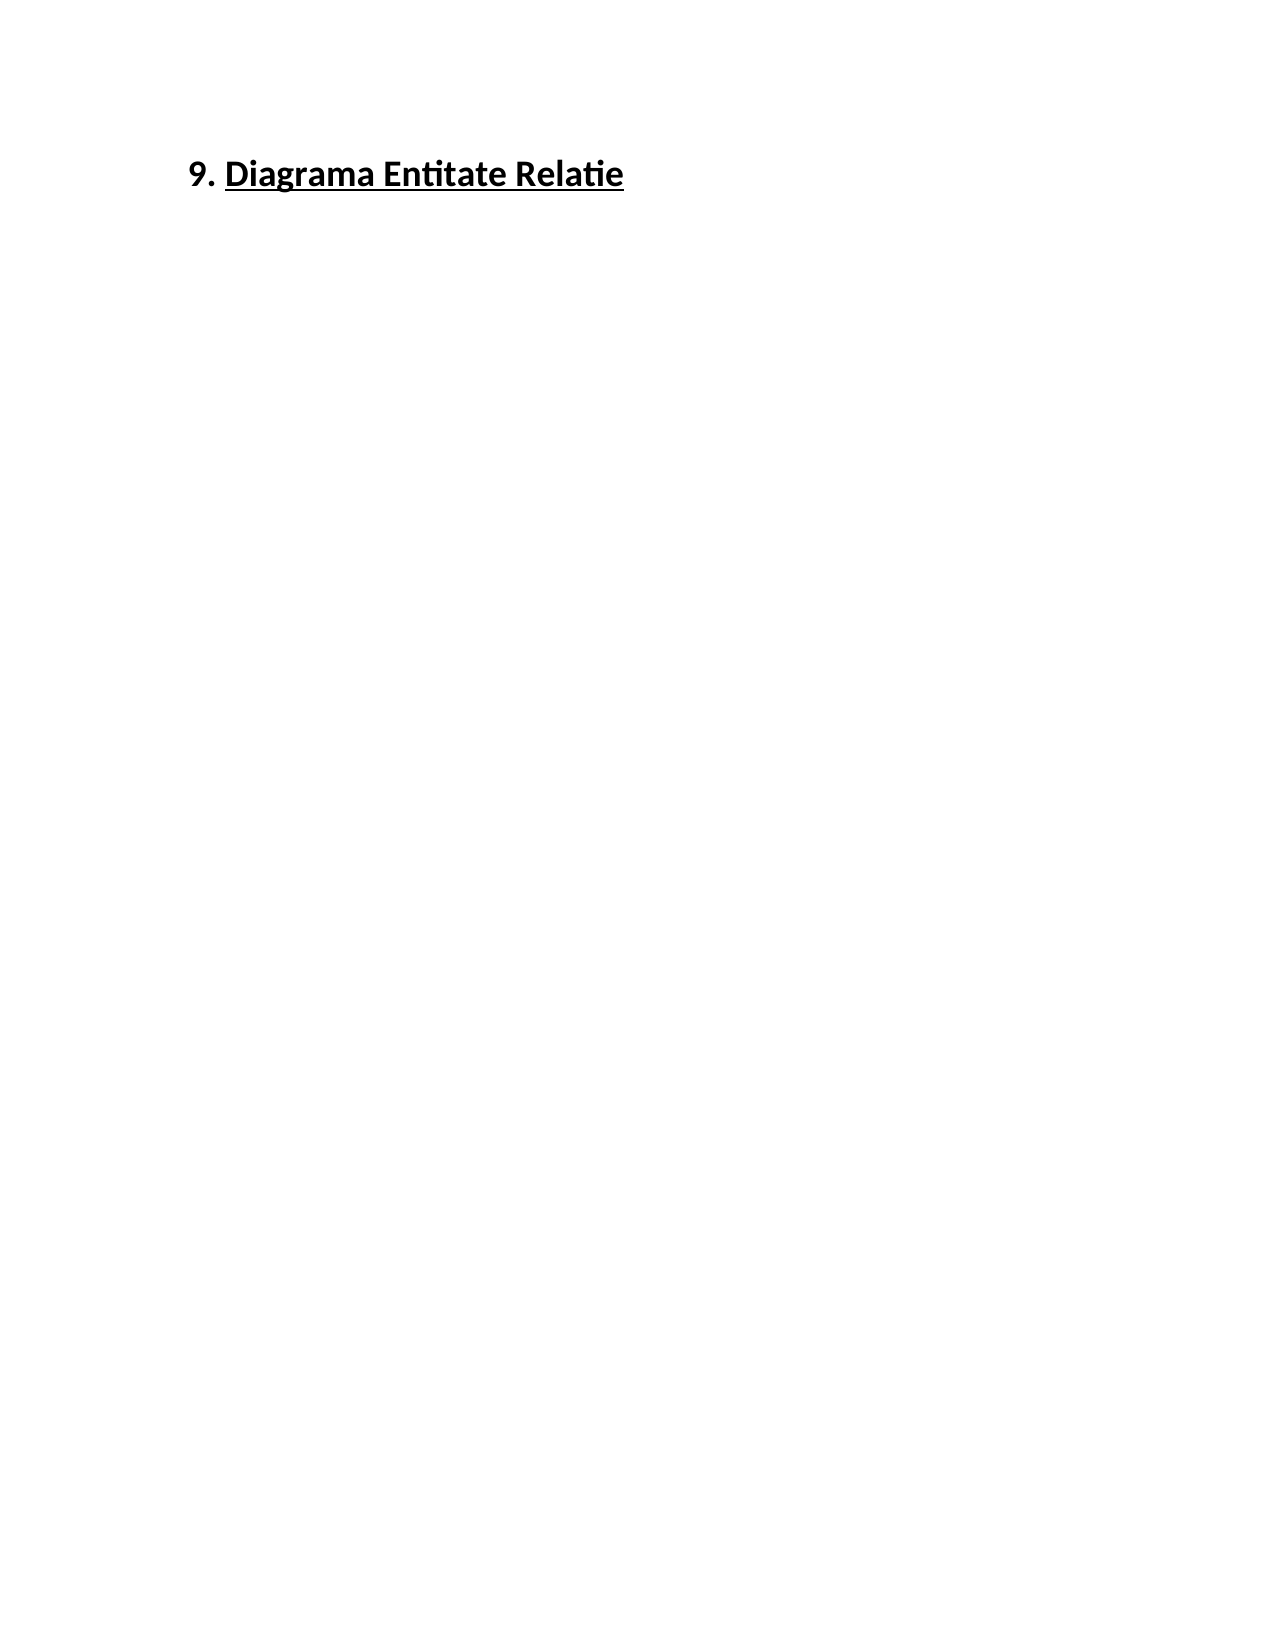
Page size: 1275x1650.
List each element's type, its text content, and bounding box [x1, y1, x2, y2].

list Diagrama Entitate Relatie [187, 150, 1125, 196]
